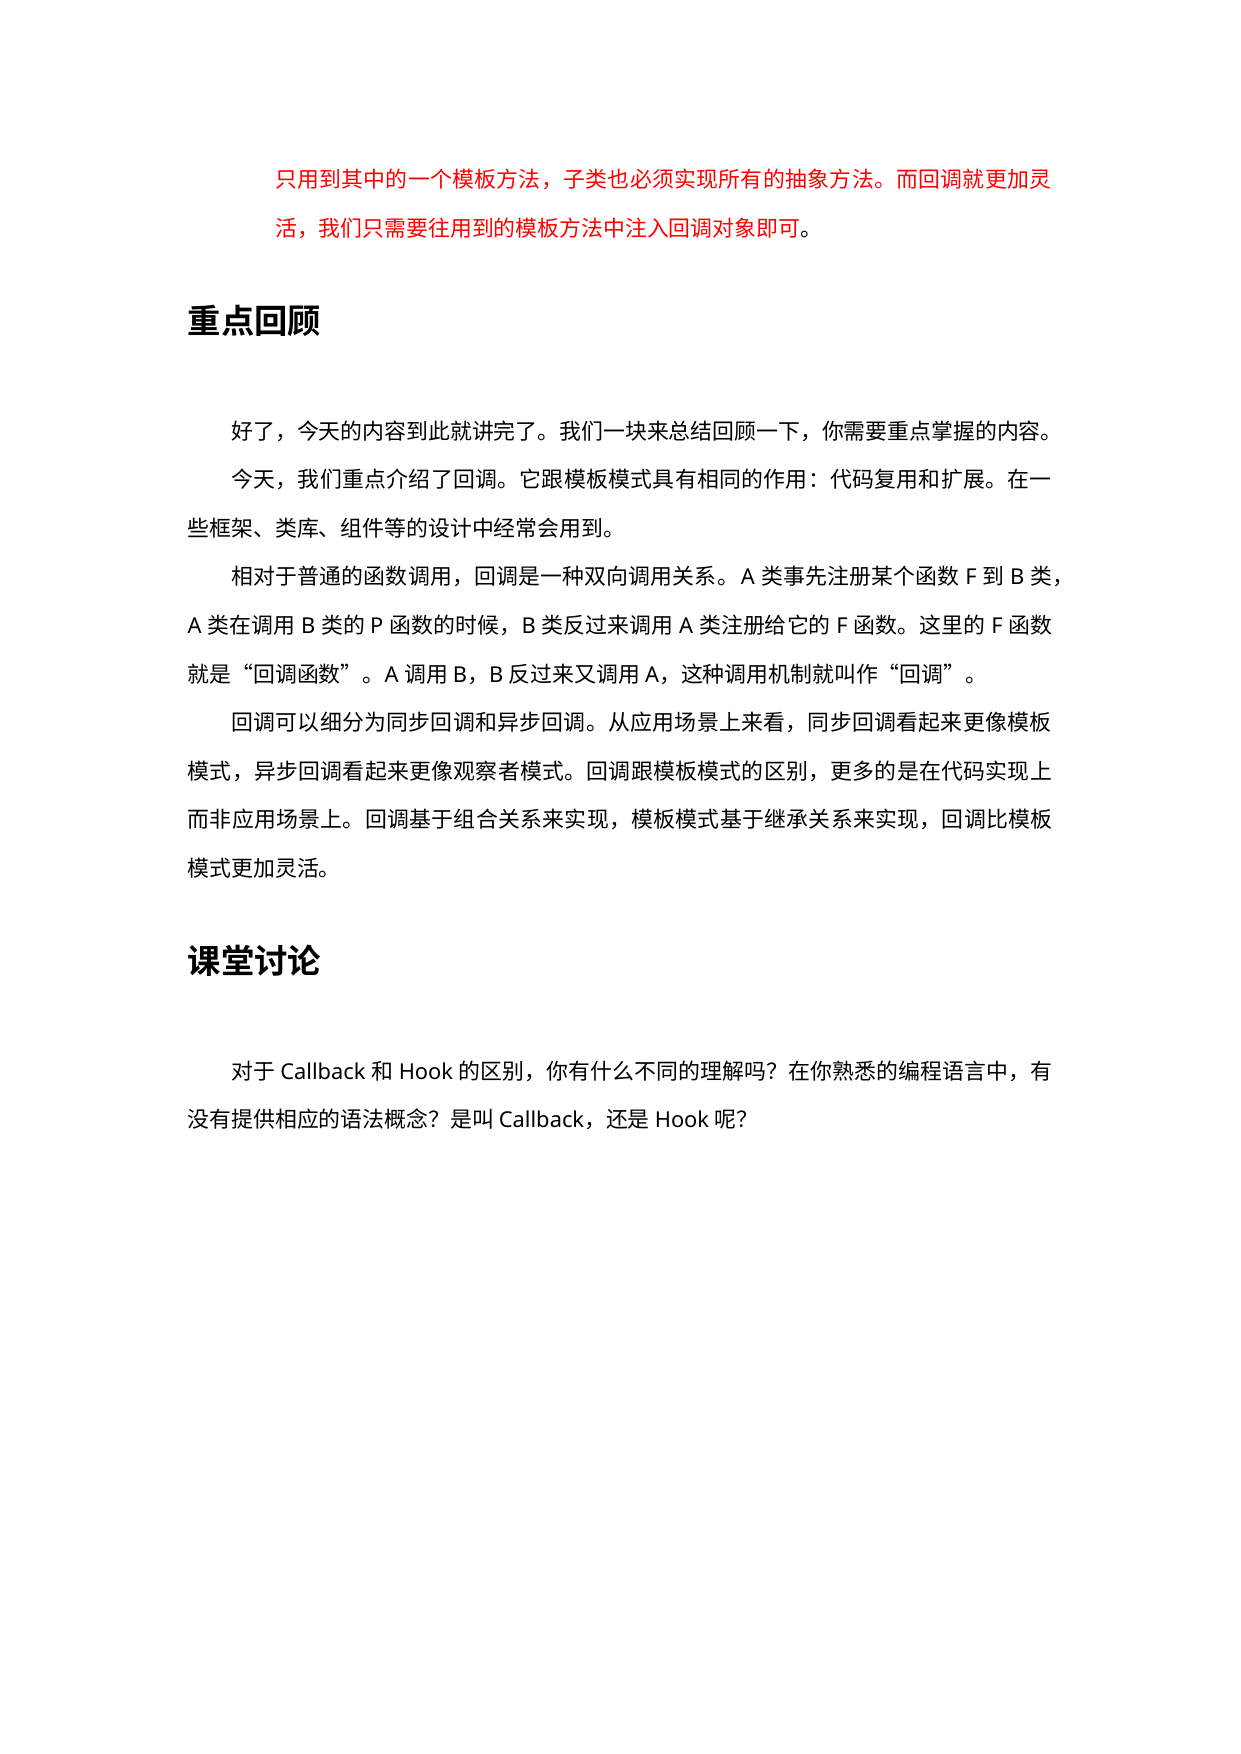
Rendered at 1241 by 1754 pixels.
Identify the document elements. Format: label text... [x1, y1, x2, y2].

subtitle 课堂讨论 [187, 926, 1053, 991]
subtitle 重点回顾 [187, 286, 1053, 351]
text 回调可以细分为同步回调和异步回调。从应用场景上来看，同步回调看起来更像模板模式，异步回调看起来更像观察者模式。回调跟模板模式的区别，更多的是在代码实现上，而非应用场景上。回调基于组合关系来实现，模板模式基于继承关系来实现，回调比模板模式更加灵活。 [187, 704, 1053, 883]
text 今天，我们重点介绍了回调。它跟模板模式具有相同的作用：代码复用和扩展。在一些框架、类库、组件等的设计中经常会用到。 [187, 462, 1053, 543]
text 好了，今天的内容到此就讲完了。我们一块来总结回顾一下，你需要重点掌握的内容。 [187, 413, 1053, 446]
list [231, 162, 1053, 243]
text 对于 Callback 和 Hook 的区别，你有什么不同的理解吗？在你熟悉的编程语言中，有没有提供相应的语法概念？是叫 Callback，还是 Hook 呢？ [187, 1053, 1053, 1135]
text 相对于普通的函数调用，回调是一种双向调用关系。A 类事先注册某个函数 F 到 B 类，A 类在调用 B 类的 P 函数的时候，B 类反过来调用 A 类注册给它的 F 函数。这里的 F 函数就是“回调函数”。A 调用 B，B 反过来又调用 A，这种调用机制就叫作“回调”。 [187, 559, 1053, 689]
